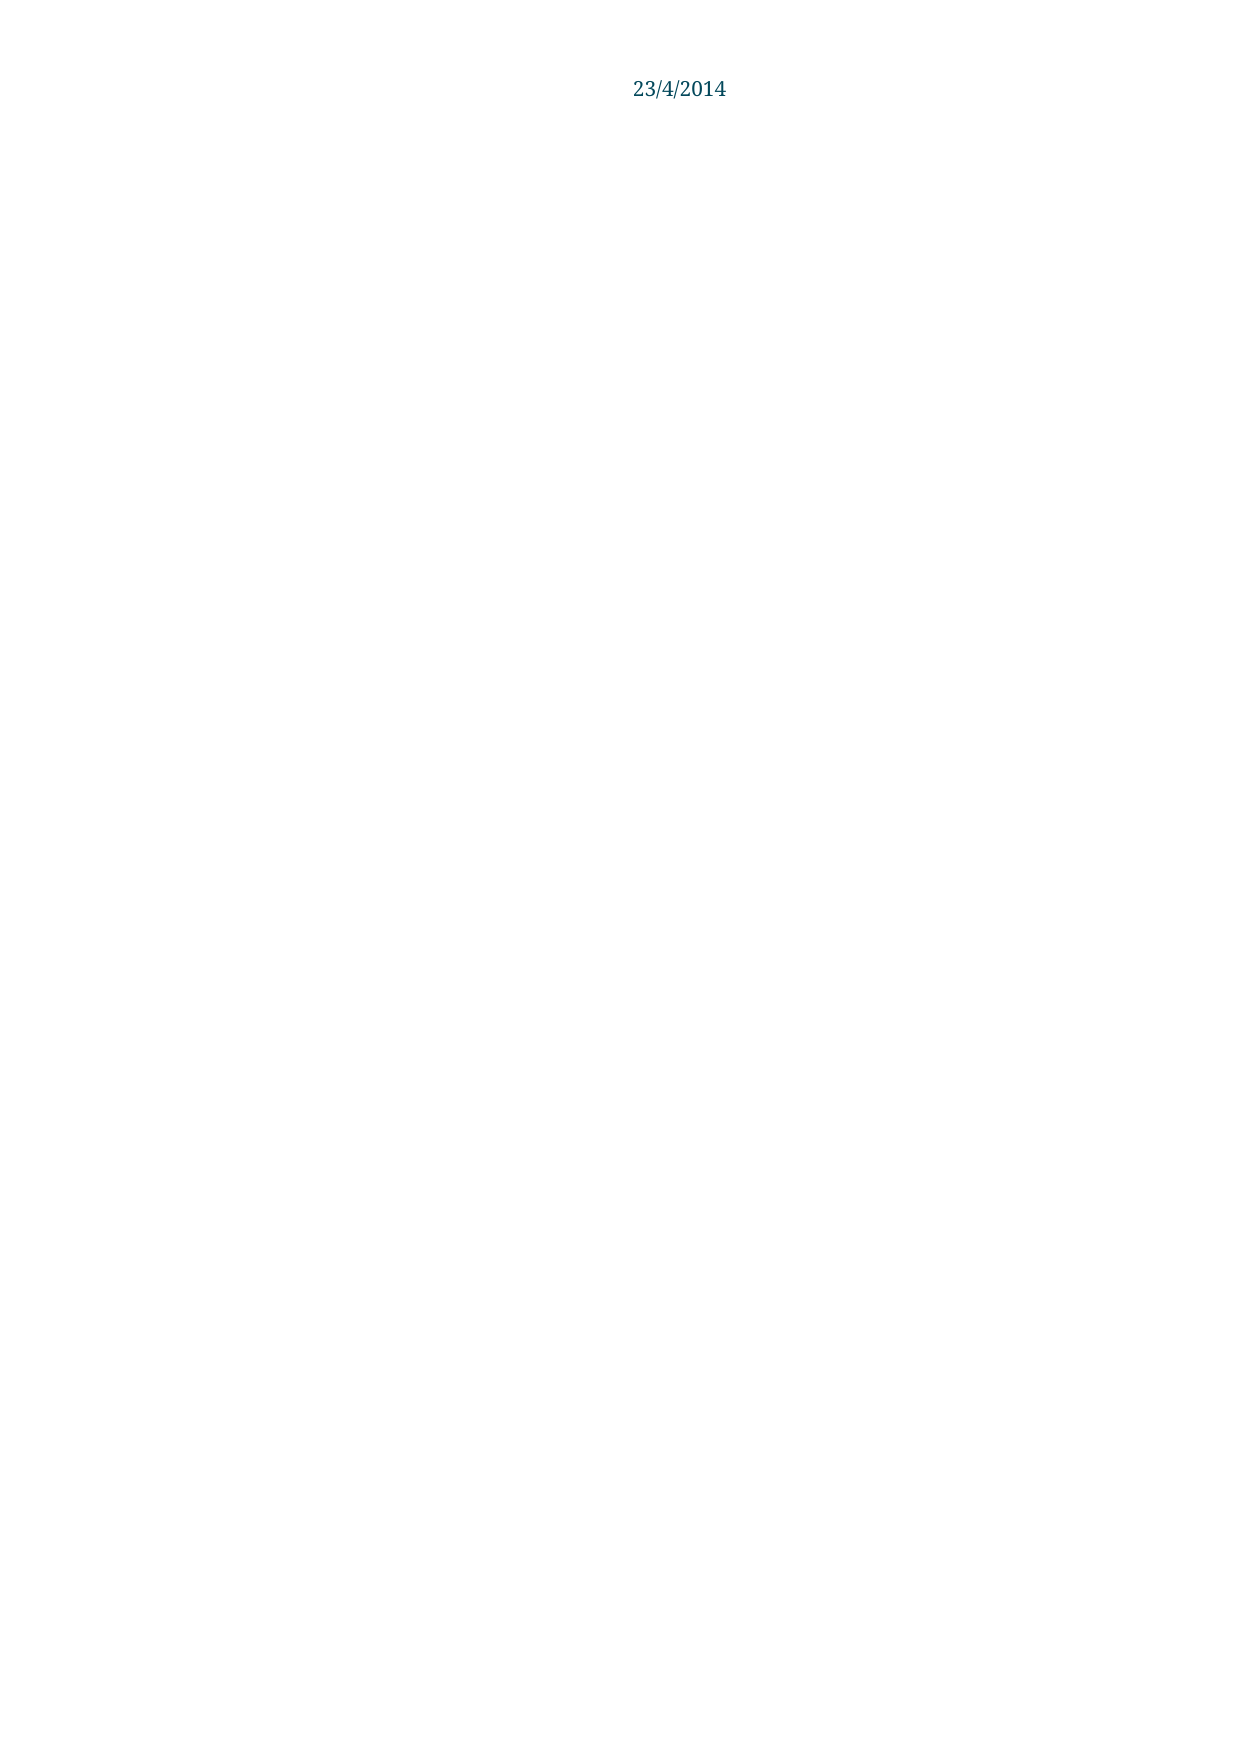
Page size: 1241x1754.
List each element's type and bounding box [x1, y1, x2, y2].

picture [714, 82, 721, 92]
